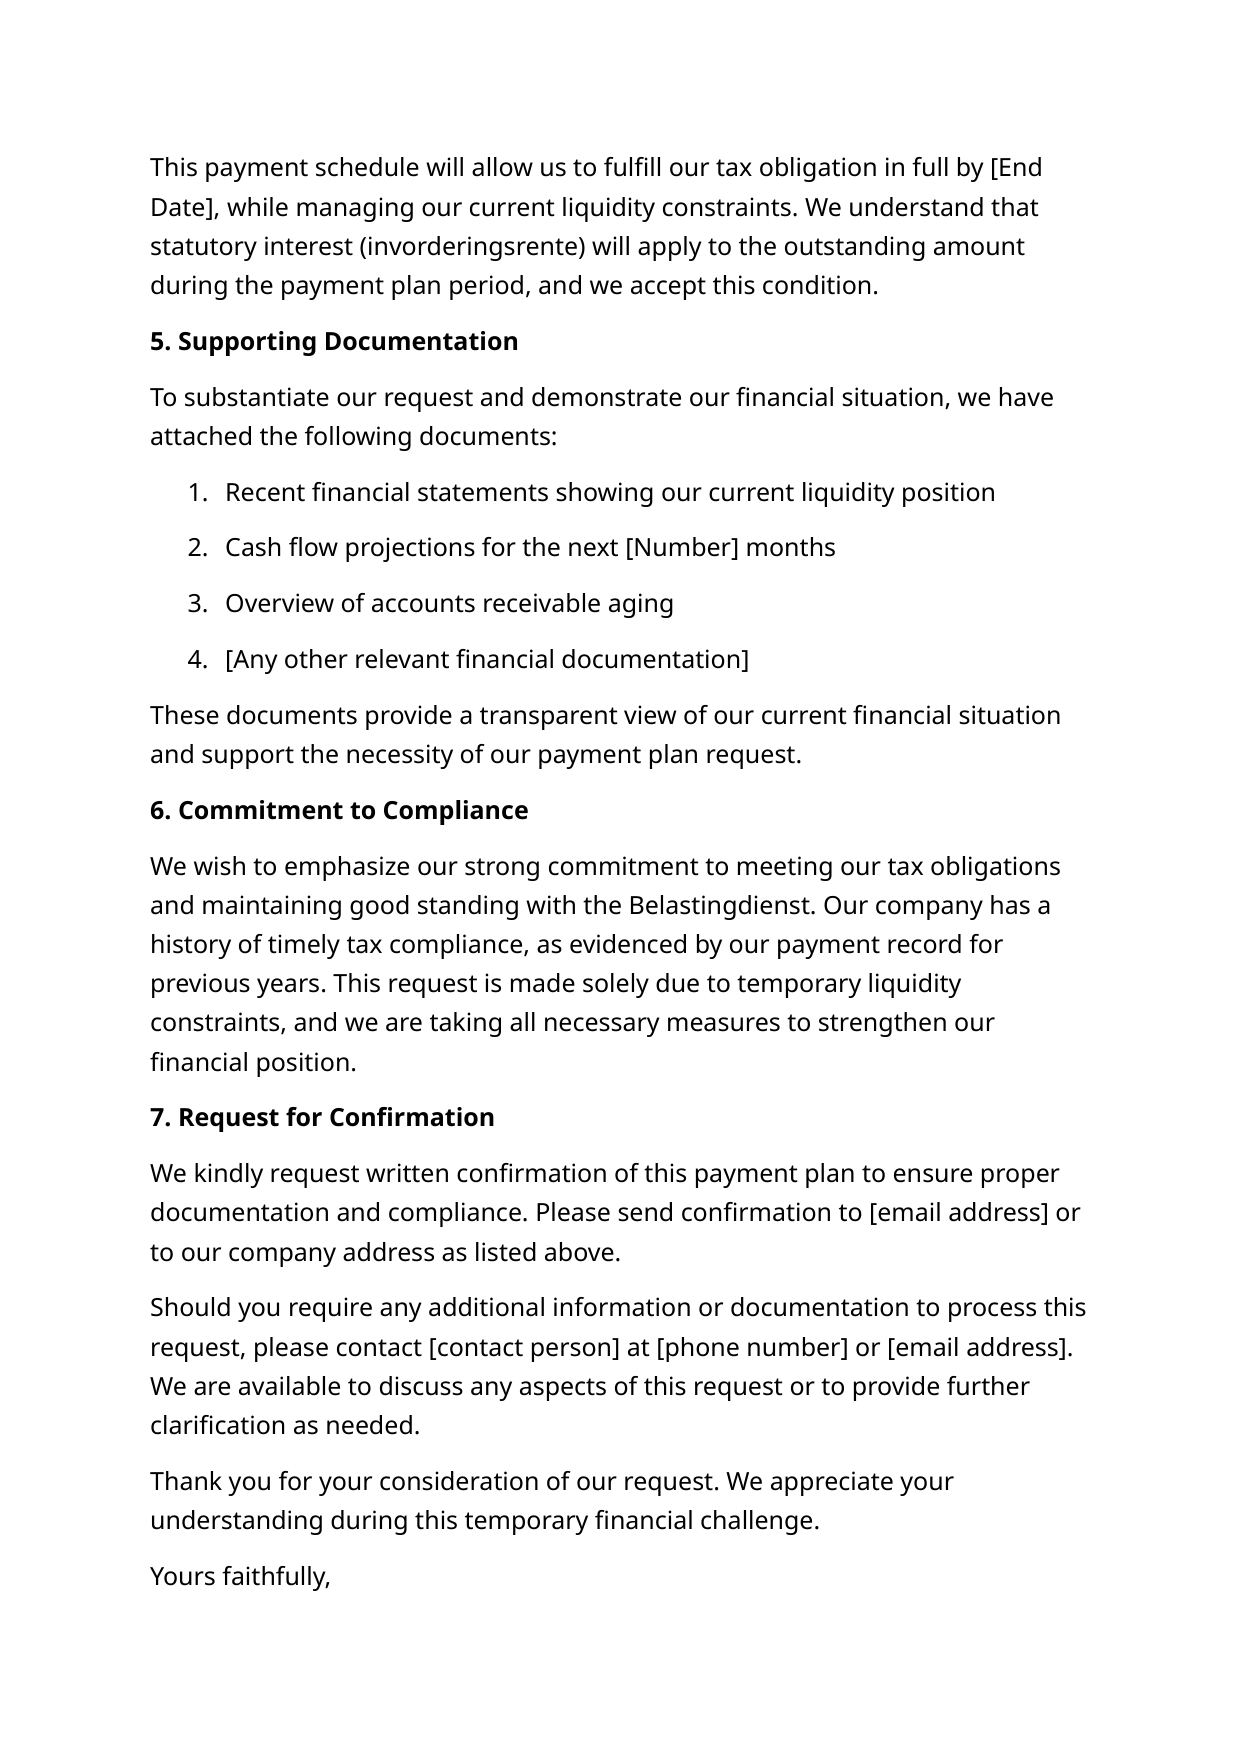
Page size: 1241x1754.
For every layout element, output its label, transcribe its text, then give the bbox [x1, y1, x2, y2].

text We wish to emphasize our strong commitment to meeting our tax obligations and maintaining good standing with the Belastingdienst. Our company has a history of timely tax compliance, as evidenced by our payment record for previous years. This request is made solely due to temporary liquidity constraints, and we are taking all necessary measures to strengthen our financial position. [150, 848, 1090, 1078]
text These documents provide a transparent view of our current financial situation and support the necessity of our payment plan request. [150, 697, 1090, 771]
list [Any other relevant financial documentation] [187, 642, 1090, 676]
list Overview of accounts receivable aging [187, 586, 1090, 620]
text To substantiate our request and demonstrate our financial situation, we have attached the following documents: [150, 379, 1090, 452]
text 5. Supporting Documentation [150, 323, 1090, 357]
text This payment schedule will allow us to fulfill our tax obligation in full by [End Date], while managing our current liquidity constraints. We understand that statutory interest (invorderingsrente) will apply to the outstanding amount during the payment plan period, and we accept this condition. [150, 150, 1090, 302]
text 6. Commitment to Compliance [150, 792, 1090, 827]
text Should you require any additional information or documentation to process this request, please contact [contact person] at [phone number] or [email address]. We are available to discuss any aspects of this request or to provide further clarification as needed. [150, 1290, 1090, 1442]
list Recent financial statements showing our current liquidity position [187, 474, 1090, 508]
text Thank you for your consideration of our request. We appreciate your understanding during this temporary financial challenge. [150, 1463, 1090, 1537]
list Cash flow projections for the next [Number] months [187, 530, 1090, 564]
text We kindly request written confirmation of this payment plan to ensure proper documentation and compliance. Please send confirmation to [email address] or to our company address as listed above. [150, 1156, 1090, 1268]
text Yours faithfully, [150, 1558, 1090, 1592]
text 7. Request for Confirmation [150, 1100, 1090, 1134]
